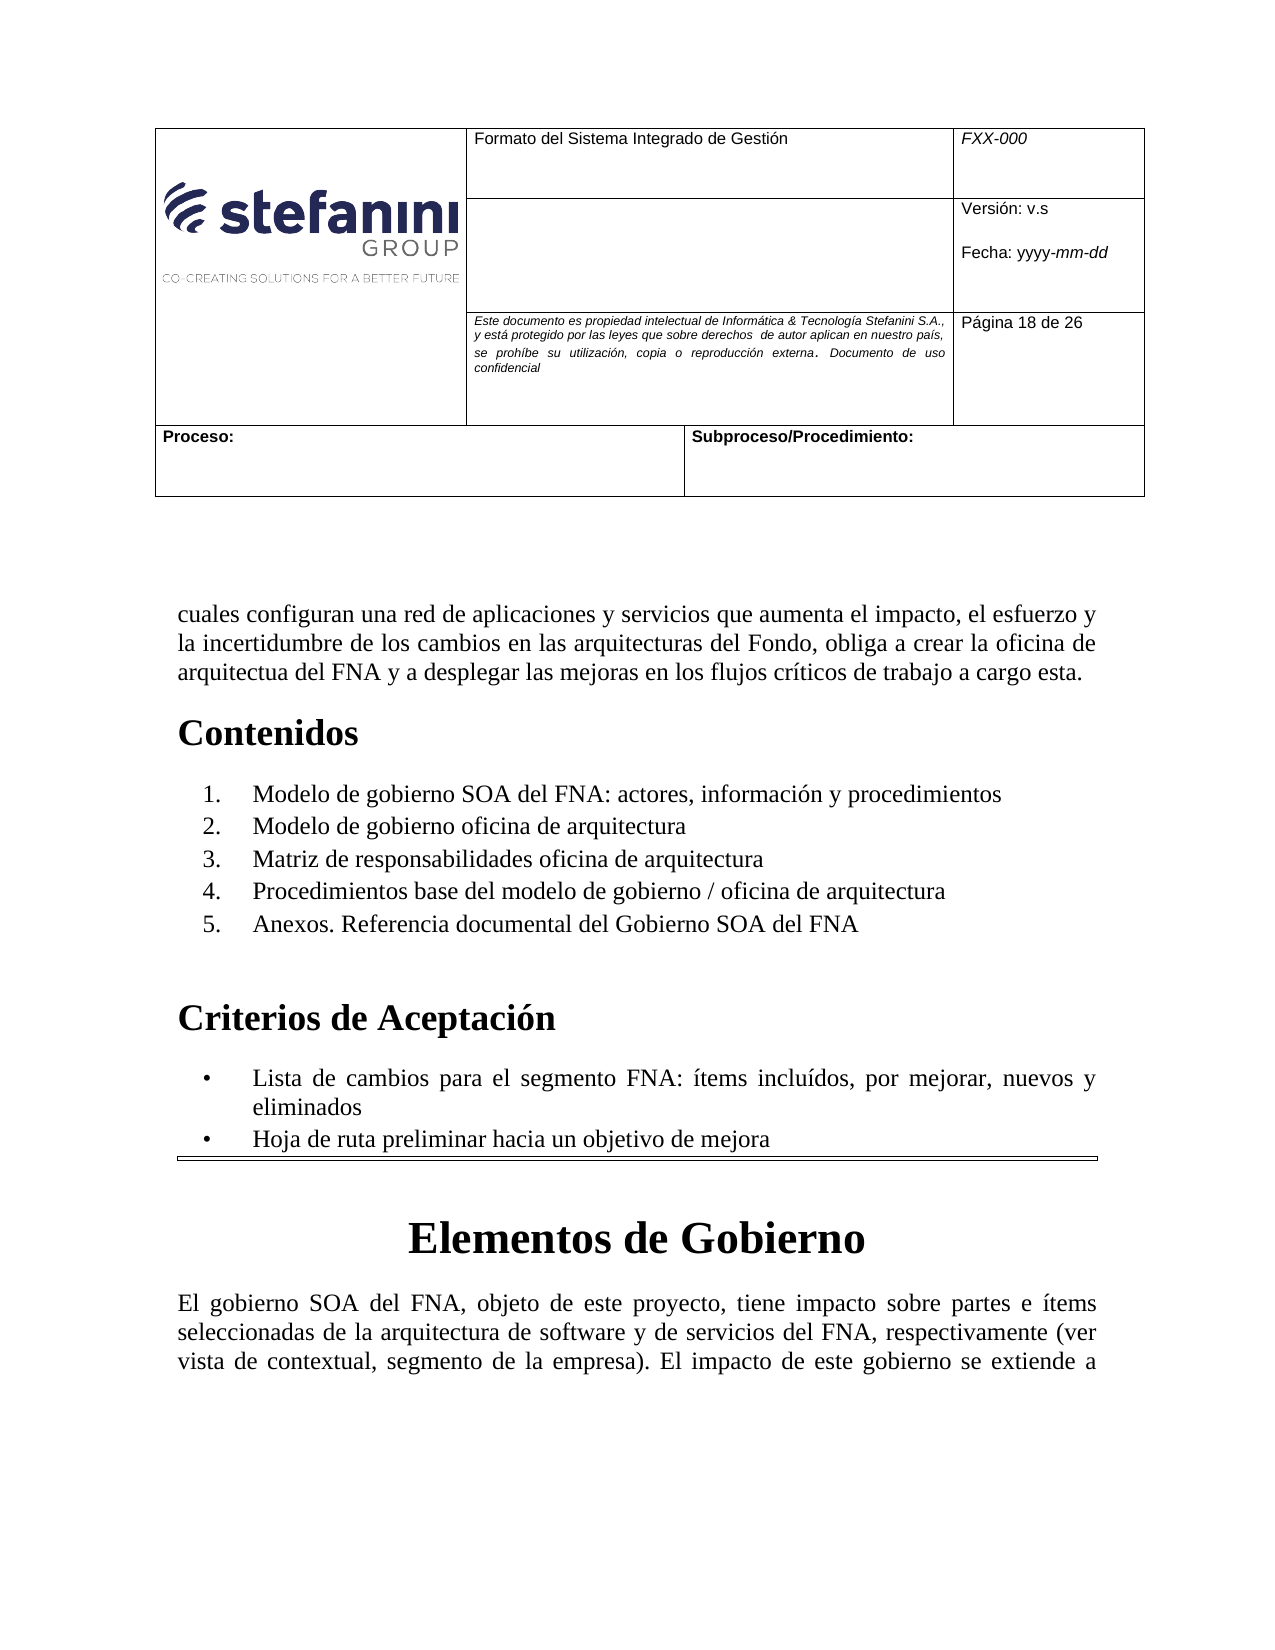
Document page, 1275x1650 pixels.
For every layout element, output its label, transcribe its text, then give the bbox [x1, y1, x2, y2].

text El resultados del análisis de riesgos técnicos realizado en la Fase I de la consultoría E-Service, causados en parte por los retos de complejidad y agilidad que enfrenta el FNA, los cuales configuran una red de aplicaciones y servicios que aumenta el impacto, el esfuerzo y la incertidumbre de los cambios en las arquitecturas del Fondo, obliga a crear la oficina de arquitectua del FNA y a desplegar las mejoras en los flujos críticos de trabajo a cargo esta. [177, 599, 1098, 686]
list Modelo de gobierno SOA del FNA: actores, información y procedimientos [202, 779, 1098, 807]
subtitle Contenidos [177, 711, 1098, 754]
list Procedimientos base del modelo de gobierno / oficina de arquitectura [202, 876, 1098, 905]
list Matriz de responsabilidades oficina de arquitectura [202, 844, 1098, 872]
list Lista de cambios para el segmento FNA: ítems incluídos, por mejorar, nuevos y eliminados [202, 1063, 1098, 1121]
list Modelo de gobierno oficina de arquitectura [202, 811, 1098, 840]
list Hoja de ruta preliminar hacia un objetivo de mejora [202, 1124, 1098, 1153]
list Anexos. Referencia documental del Gobierno SOA del FNA [202, 909, 1098, 937]
subtitle Criterios de Aceptación [177, 995, 1098, 1038]
subtitle Elementos de Gobierno [177, 1211, 1098, 1263]
text El gobierno SOA del FNA, objeto de este proyecto, tiene impacto sobre partes e ítems seleccionadas de la arquitectura de software y de servicios del FNA, respectivamente (ver vista de contextual, segmento de la empresa). El impacto de este gobierno se extiende a actores principales, interesados, usuarios y entidades relacionados con aquellas partes de la arquitectura del FNA. [177, 1288, 1098, 1374]
picture [162, 182, 460, 286]
